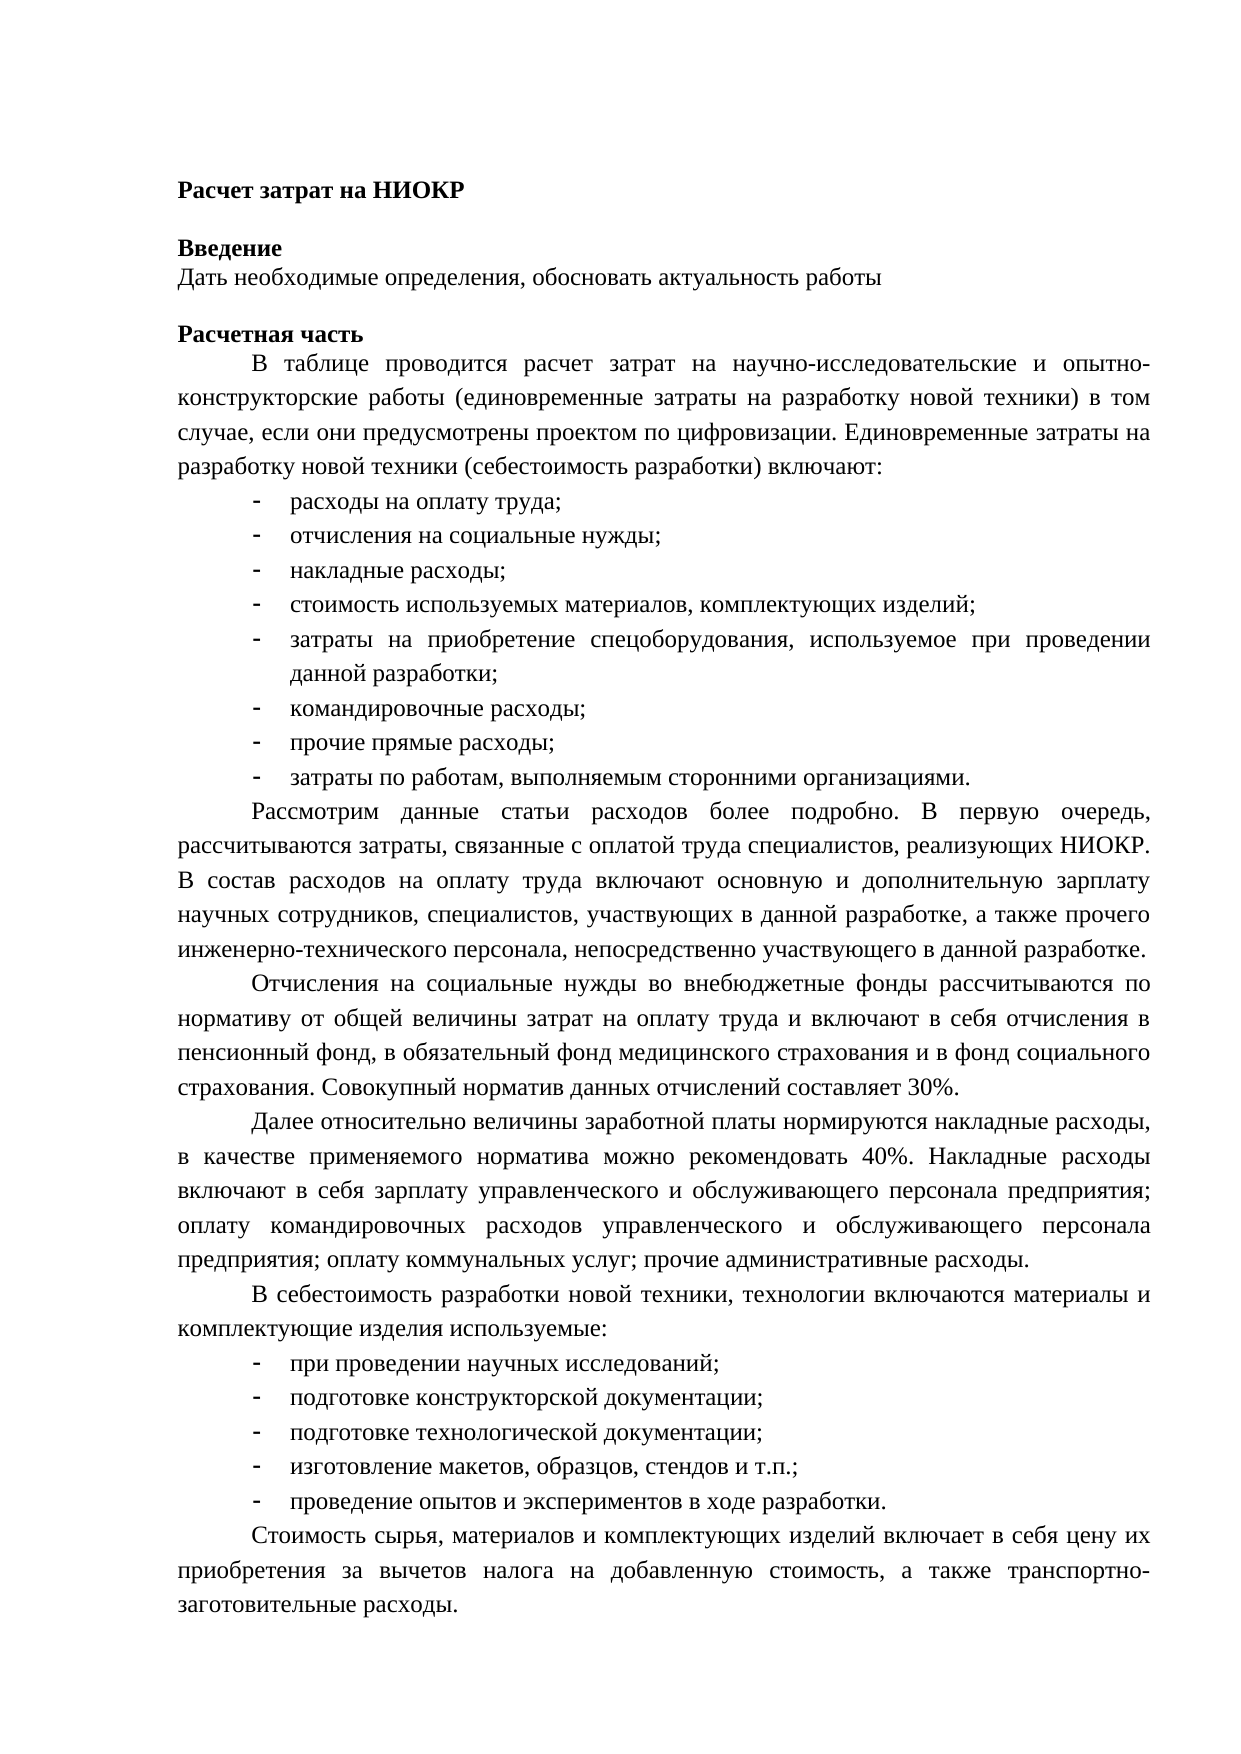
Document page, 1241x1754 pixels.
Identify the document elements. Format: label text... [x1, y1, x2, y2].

list затраты по работам, выполняемым сторонними организациями. [252, 762, 1152, 790]
list накладные расходы; [252, 555, 1152, 583]
text Дать необходимые определения, обосновать актуальность работы [177, 262, 1152, 290]
list прочие прямые расходы; [252, 727, 1152, 756]
text Расчетная часть [177, 319, 1152, 348]
list затраты на приобретение спецоборудования, используемое при проведении данной разработки; [252, 624, 1152, 687]
text Далее относительно величины заработной платы нормируются накладные расходы, в качестве применяемого норматива можно рекомендовать 40%. Накладные расходы включают в себя зарплату управленческого и обслуживающего персонала предприятия; оплату командировочных расходов управленческого и обслуживающего персонала предприятия; оплату коммунальных услуг; прочие административные расходы. [177, 1106, 1152, 1273]
text Рассмотрим данные статьи расходов более подробно. В первую очередь, рассчитываются затраты, связанные с оплатой труда специалистов, реализующих НИОКР. В состав расходов на оплату труда включают основную и дополнительную зарплату научных сотрудников, специалистов, участвующих в данной разработке, а также прочего инженерно-технического персонала, непосредственно участвующего в данной разработке. [177, 796, 1152, 963]
text Введение [177, 233, 1152, 262]
list подготовке конструкторской документации; [252, 1382, 1152, 1411]
text В таблице проводится расчет затрат на научно-исследовательские и опытно-конструкторские работы (единовременные затраты на разработку новой техники) в том случае, если они предусмотрены проектом по цифровизации. Единовременные затраты на разработку новой техники (себестоимость разработки) включают: [177, 348, 1152, 480]
text Стоимость сырья, материалов и комплектующих изделий включает в себя цену их приобретения за вычетов налога на добавленную стоимость, а также транспортно-заготовительные расходы. [177, 1520, 1152, 1618]
list отчисления на социальные нужды; [252, 520, 1152, 549]
text Расчет затрат на НИОКР [177, 175, 1152, 204]
list изготовление макетов, образцов, стендов и т.п.; [252, 1451, 1152, 1480]
list подготовке технологической документации; [252, 1417, 1152, 1446]
list расходы на оплату труда; [252, 486, 1152, 514]
list стоимость используемых материалов, комплектующих изделий; [252, 589, 1152, 618]
text Отчисления на социальные нужды во внебюджетные фонды рассчитываются по нормативу от общей величины затрат на оплату труда и включают в себя отчисления в пенсионный фонд, в обязательный фонд медицинского страхования и в фонд социального страхования. Совокупный норматив данных отчислений составляет 30%. [177, 968, 1152, 1101]
text В себестоимость разработки новой техники, технологии включаются материалы и комплектующие изделия используемые: [177, 1279, 1152, 1342]
list при проведении научных исследований; [252, 1348, 1152, 1377]
list командировочные расходы; [252, 693, 1152, 721]
list проведение опытов и экспериментов в ходе разработки. [252, 1486, 1152, 1514]
